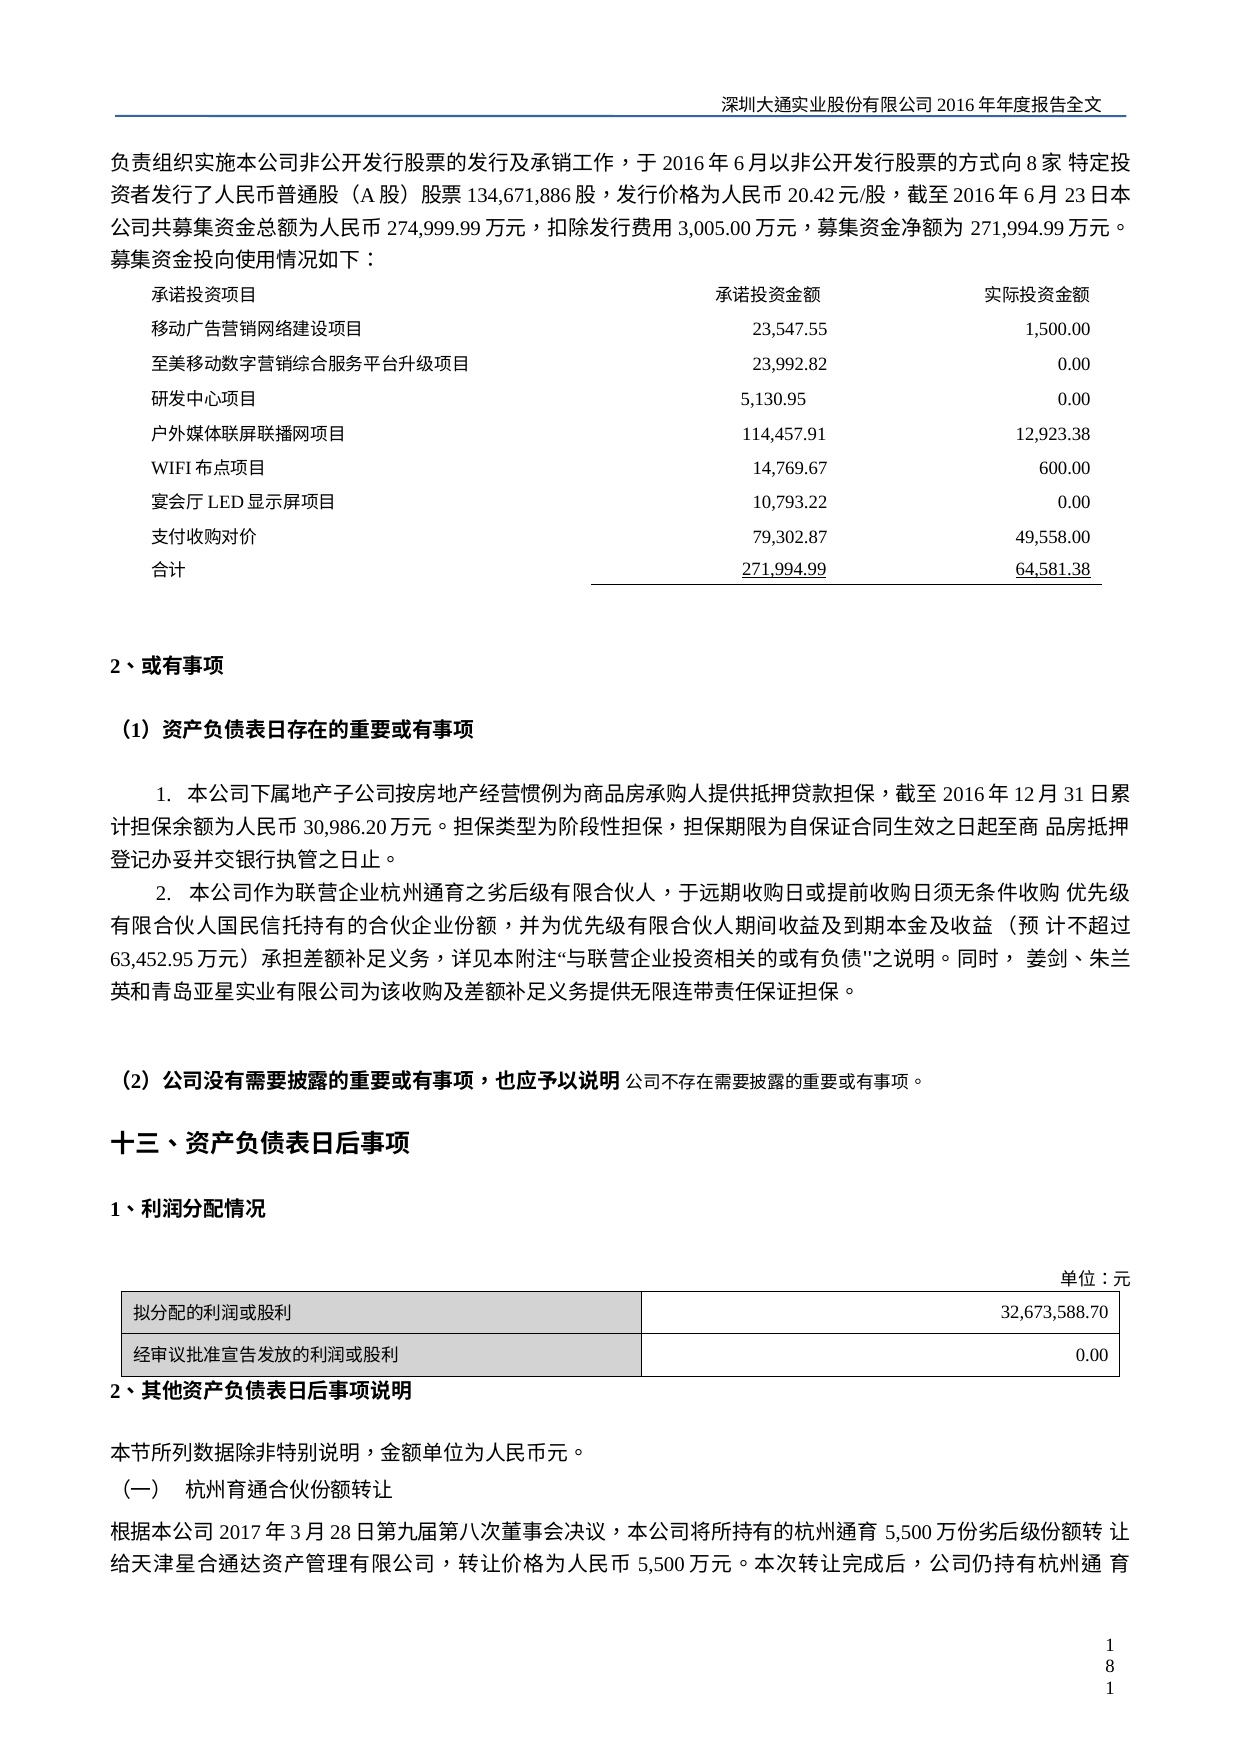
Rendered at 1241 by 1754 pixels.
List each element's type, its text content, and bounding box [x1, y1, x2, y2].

text 2、其他资产负债表日后事项说明 [110, 1377, 1131, 1405]
list 本公司作为联营企业杭州通育之劣后级有限合伙人，于远期收购日或提前收购日须无条件收购 优先级有限合伙人国民信托持有的合伙企业份额，并为优先级有限合伙人期间收益及到期本金及收益（预 计不超过63,452.95万元）承担差额补足义务，详见本附注“与联营企业投资相关的或有负债''之说明。同时， 姜剑、朱兰英和青岛亚星实业有限公司为该收购及差额补足义务提供无限连带责任保证担保。 [110, 874, 1131, 1006]
list 本公司下属地产子公司按房地产经营惯例为商品房承购人提供抵押贷款担保，截至2016年12月31 日累计担保余额为人民币30,986.20万元。担保类型为阶段性担保，担保期限为自保证合同生效之日起至商 品房抵押登记办妥并交银行执管之日止。 [110, 775, 1131, 874]
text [110, 1513, 1131, 1578]
text （1）资产负债表日存在的重要或有事项 [110, 711, 1131, 744]
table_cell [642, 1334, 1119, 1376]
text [110, 144, 1131, 274]
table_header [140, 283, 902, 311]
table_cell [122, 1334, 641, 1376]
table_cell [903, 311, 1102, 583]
text 单位：元 [110, 1266, 1131, 1291]
text 本节所列数据除非特别说明，金额单位为人民币元。 [110, 1434, 1131, 1467]
text 十三、资产负债表日后事项 [110, 1101, 1131, 1165]
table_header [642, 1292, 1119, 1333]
text （一） 杭州育通合伙份额转让 [110, 1475, 1131, 1503]
text （2）公司没有需要披露的重要或有事项，也应予以说明 公司不存在需要披露的重要或有事项。 [110, 1037, 1131, 1101]
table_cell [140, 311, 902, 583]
text 1、利润分配情况 [110, 1165, 1131, 1229]
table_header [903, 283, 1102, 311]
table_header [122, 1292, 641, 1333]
text 2、或有事项 [110, 647, 1131, 680]
